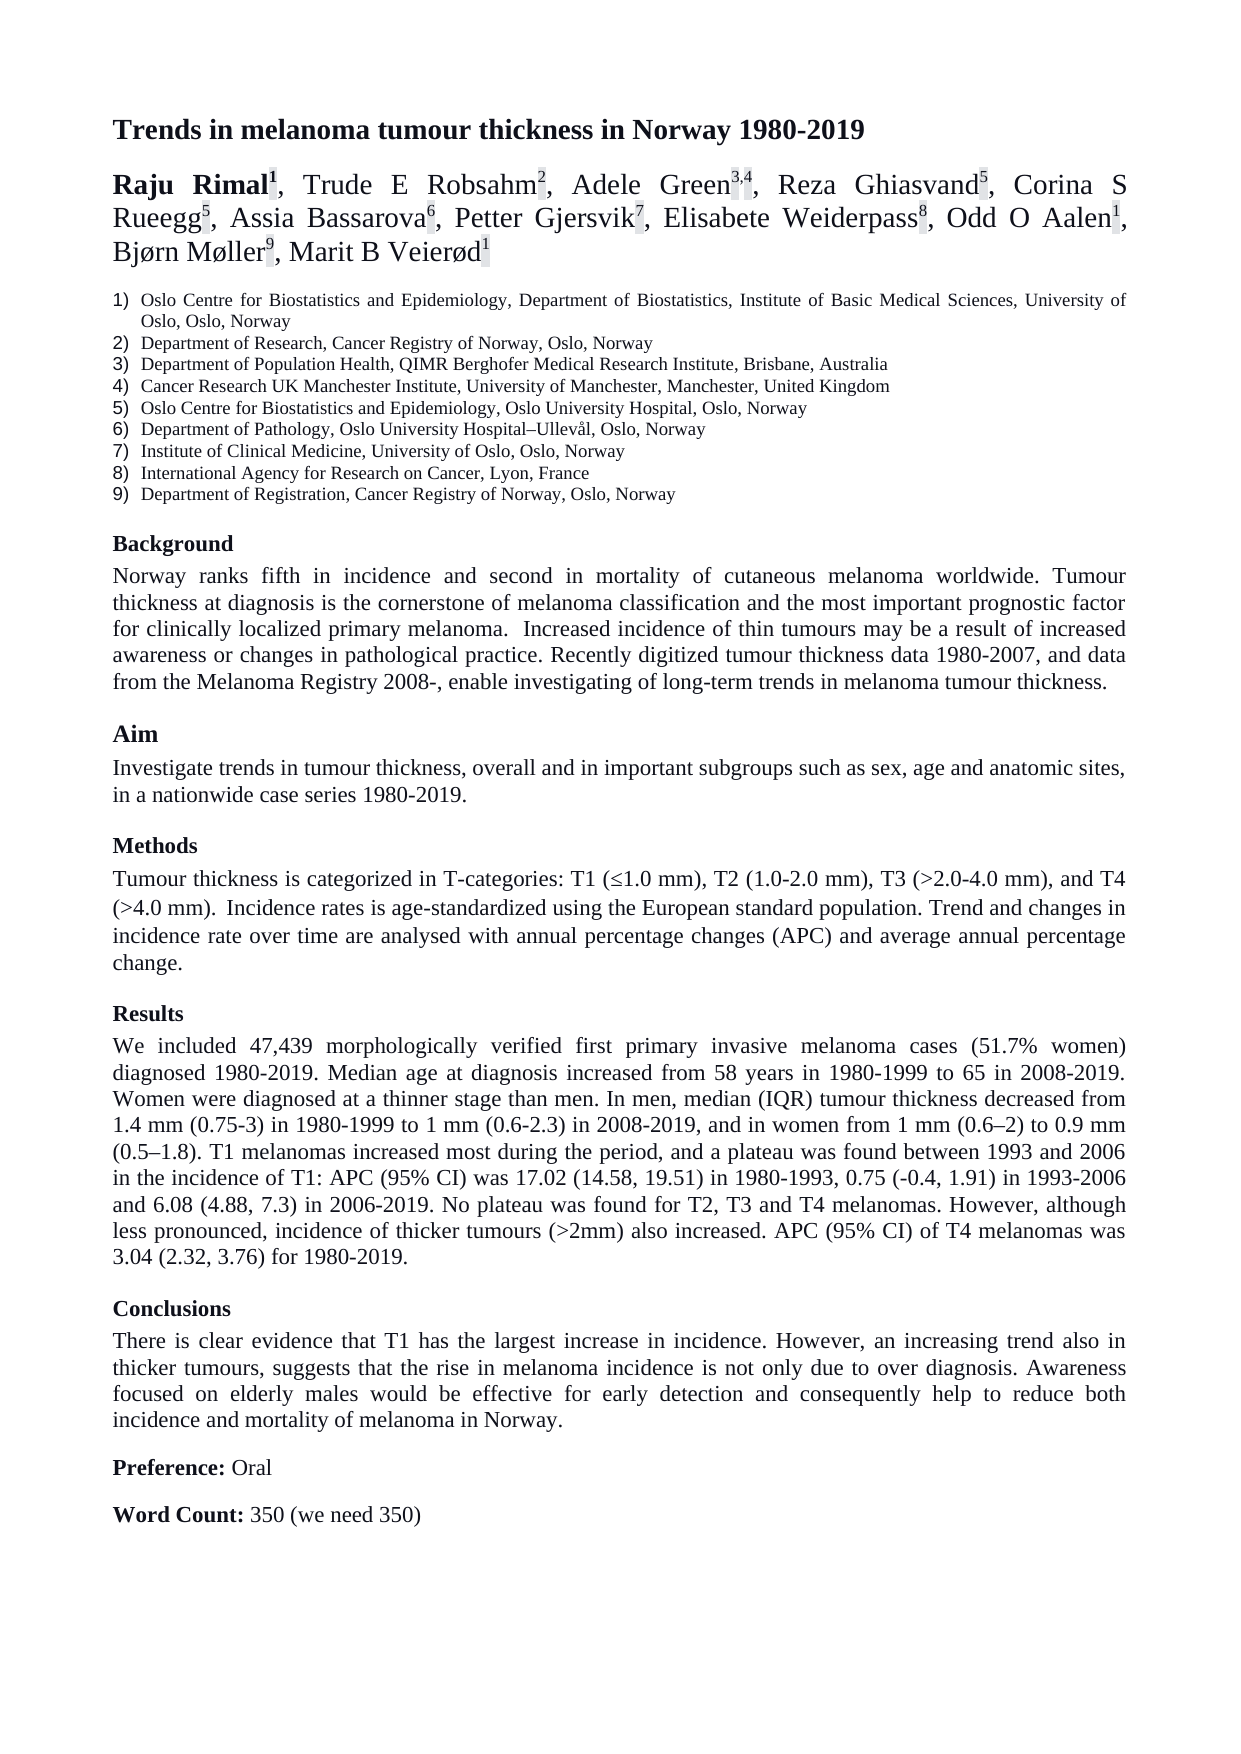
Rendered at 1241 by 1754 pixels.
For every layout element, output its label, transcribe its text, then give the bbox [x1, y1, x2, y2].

subtitle Conclusions [112, 1295, 1128, 1321]
list Oslo Centre for Biostatistics and Epidemiology, Department of Biostatistics, Institute of Basic Medical Sciences, University of Oslo, Oslo, Norway [112, 288, 1128, 332]
list International Agency for Research on Cancer, Lyon, France [112, 462, 1128, 483]
list Department of Registration, Cancer Registry of Norway, Oslo, Norway [112, 483, 1128, 505]
text Tumour thickness is categorized in T-categories: T1 (≤1.0 mm), T2 (1.0-2.0 mm), T3 (>2.0-4.0 mm), and T4 (>4.0 mm). Incidence rates is age-standardized using the European standard population. Trend and changes in incidence rate over time are analysed with annual percentage changes (APC) and average annual percentage change. [112, 864, 1128, 975]
subtitle Aim [112, 719, 1128, 748]
list Department of Pathology, Oslo University Hospital–Ullevål, Oslo, Norway [112, 418, 1128, 440]
text Preference: Oral [112, 1453, 1128, 1480]
list Cancer Research UK Manchester Institute, University of Manchester, Manchester, United Kingdom [112, 375, 1128, 397]
subtitle Background [112, 530, 1128, 556]
text There is clear evidence that T1 has the largest increase in incidence. However, an increasing trend also in thicker tumours, suggests that the rise in melanoma incidence is not only due to over diagnosis. Awareness focused on elderly males would be effective for early detection and consequently help to reduce both incidence and mortality of melanoma in Norway. [112, 1327, 1128, 1433]
list Institute of Clinical Medicine, University of Oslo, Oslo, Norway [112, 440, 1128, 462]
text Raju Rimal1, Trude E Robsahm2, Adele Green3,4, Reza Ghiasvand5, Corina S Rueegg5, Assia Bassarova6, Petter Gjersvik7, Elisabete Weiderpass8, Odd O Aalen1, Bjørn Møller9, Marit B Veierød1 [112, 167, 1128, 267]
subtitle Results [112, 1000, 1128, 1026]
text Investigate trends in tumour thickness, overall and in important subgroups such as sex, age and anatomic sites, in a nationwide case series 1980-2019. [112, 754, 1128, 807]
text Word Count: 350 (we need 350) [112, 1501, 1128, 1527]
text Norway ranks fifth in incidence and second in mortality of cutaneous melanoma worldwide. Tumour thickness at diagnosis is the cornerstone of melanoma classification and the most important prognostic factor for clinically localized primary melanoma. Increased incidence of thin tumours may be a result of increased awareness or changes in pathological practice. Recently digitized tumour thickness data 1980-2007, and data from the Melanoma Registry 2008-, enable investigating of long-term trends in melanoma tumour thickness. [112, 562, 1128, 694]
subtitle Methods [112, 832, 1128, 858]
text We included 47,439 morphologically verified first primary invasive melanoma cases (51.7% women) diagnosed 1980-2019. Median age at diagnosis increased from 58 years in 1980-1999 to 65 in 2008-2019. Women were diagnosed at a thinner stage than men. In men, median (IQR) tumour thickness decreased from 1.4 mm (0.75-3) in 1980-1999 to 1 mm (0.6-2.3) in 2008-2019, and in women from 1 mm (0.6–2) to 0.9 mm (0.5–1.8). T1 melanomas increased most during the period, and a plateau was found between 1993 and 2006 in the incidence of T1: APC (95% CI) was 17.02 (14.58, 19.51) in 1980-1993, 0.75 (-0.4, 1.91) in 1993-2006 and 6.08 (4.88, 7.3) in 2006-2019. No plateau was found for T2, T3 and T4 melanomas. However, although less pronounced, incidence of thicker tumours (>2mm) also increased. APC (95% CI) of T4 melanomas was 3.04 (2.32, 3.76) for 1980-2019. [112, 1032, 1128, 1270]
list Oslo Centre for Biostatistics and Epidemiology, Oslo University Hospital, Oslo, Norway [112, 397, 1128, 418]
list Department of Population Health, QIMR Berghofer Medical Research Institute, Brisbane, Australia [112, 353, 1128, 375]
list Department of Research, Cancer Registry of Norway, Oslo, Norway [112, 332, 1128, 353]
title Trends in melanoma tumour thickness in Norway 1980-2019 [112, 112, 1128, 146]
